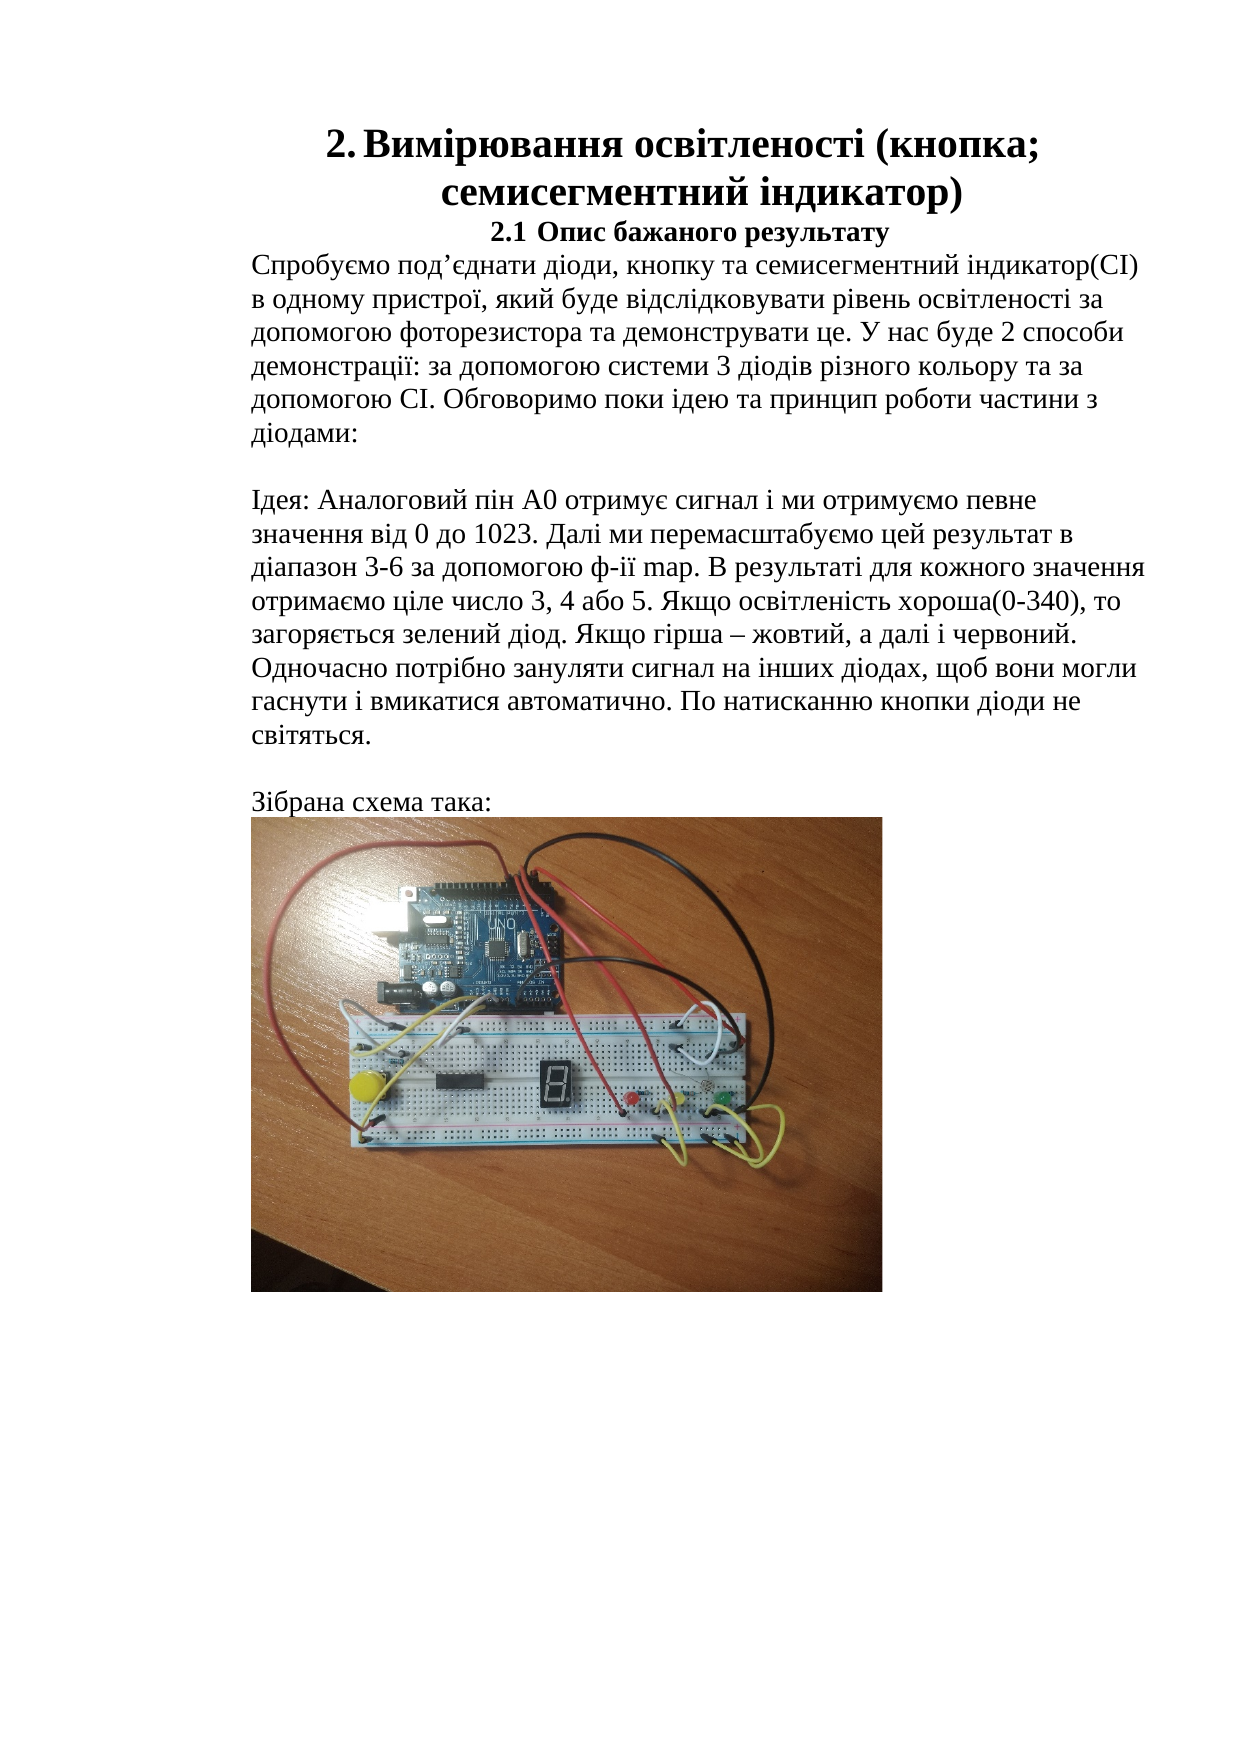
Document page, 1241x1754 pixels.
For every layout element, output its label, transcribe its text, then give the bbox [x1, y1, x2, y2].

list Вимірювання освітленості (кнопка; семисегментний індикатор) [215, 118, 1152, 214]
list Ідея: Аналоговий пін A0 отримує сигнал і ми отримуємо певне значення від 0 до 1023. Далі ми перемасштабуємо цей результат в діапазон 3-6 за допомогою ф-ії map. В результаті для кожного значення отримаємо ціле число 3, 4 або 5. Якщо освітленість хороша(0-340), то загоряється зелений діод. Якщо гірша – жовтий, а далі і червоний. Одночасно потрібно зануляти сигнал на інших діодах, щоб вони могли гаснути і вмикатися автоматично. По натисканню кнопки діоди не світяться. [251, 482, 1152, 751]
list Зібрана схема така: [251, 784, 1152, 818]
picture [251, 817, 883, 1292]
list Спробуємо под’єднати діоди, кнопку та семисегментний індикатор(СІ) в одному пристрої, який буде відслідковувати рівень освітленості за допомогою фоторезистора та демонструвати це. У нас буде 2 способи демонстрації: за допомогою системи 3 діодів різного кольору та за допомогою СІ. Обговоримо поки ідею та принцип роботи частини з діодами: [251, 247, 1152, 449]
list Опис бажаного результату [228, 214, 1152, 247]
